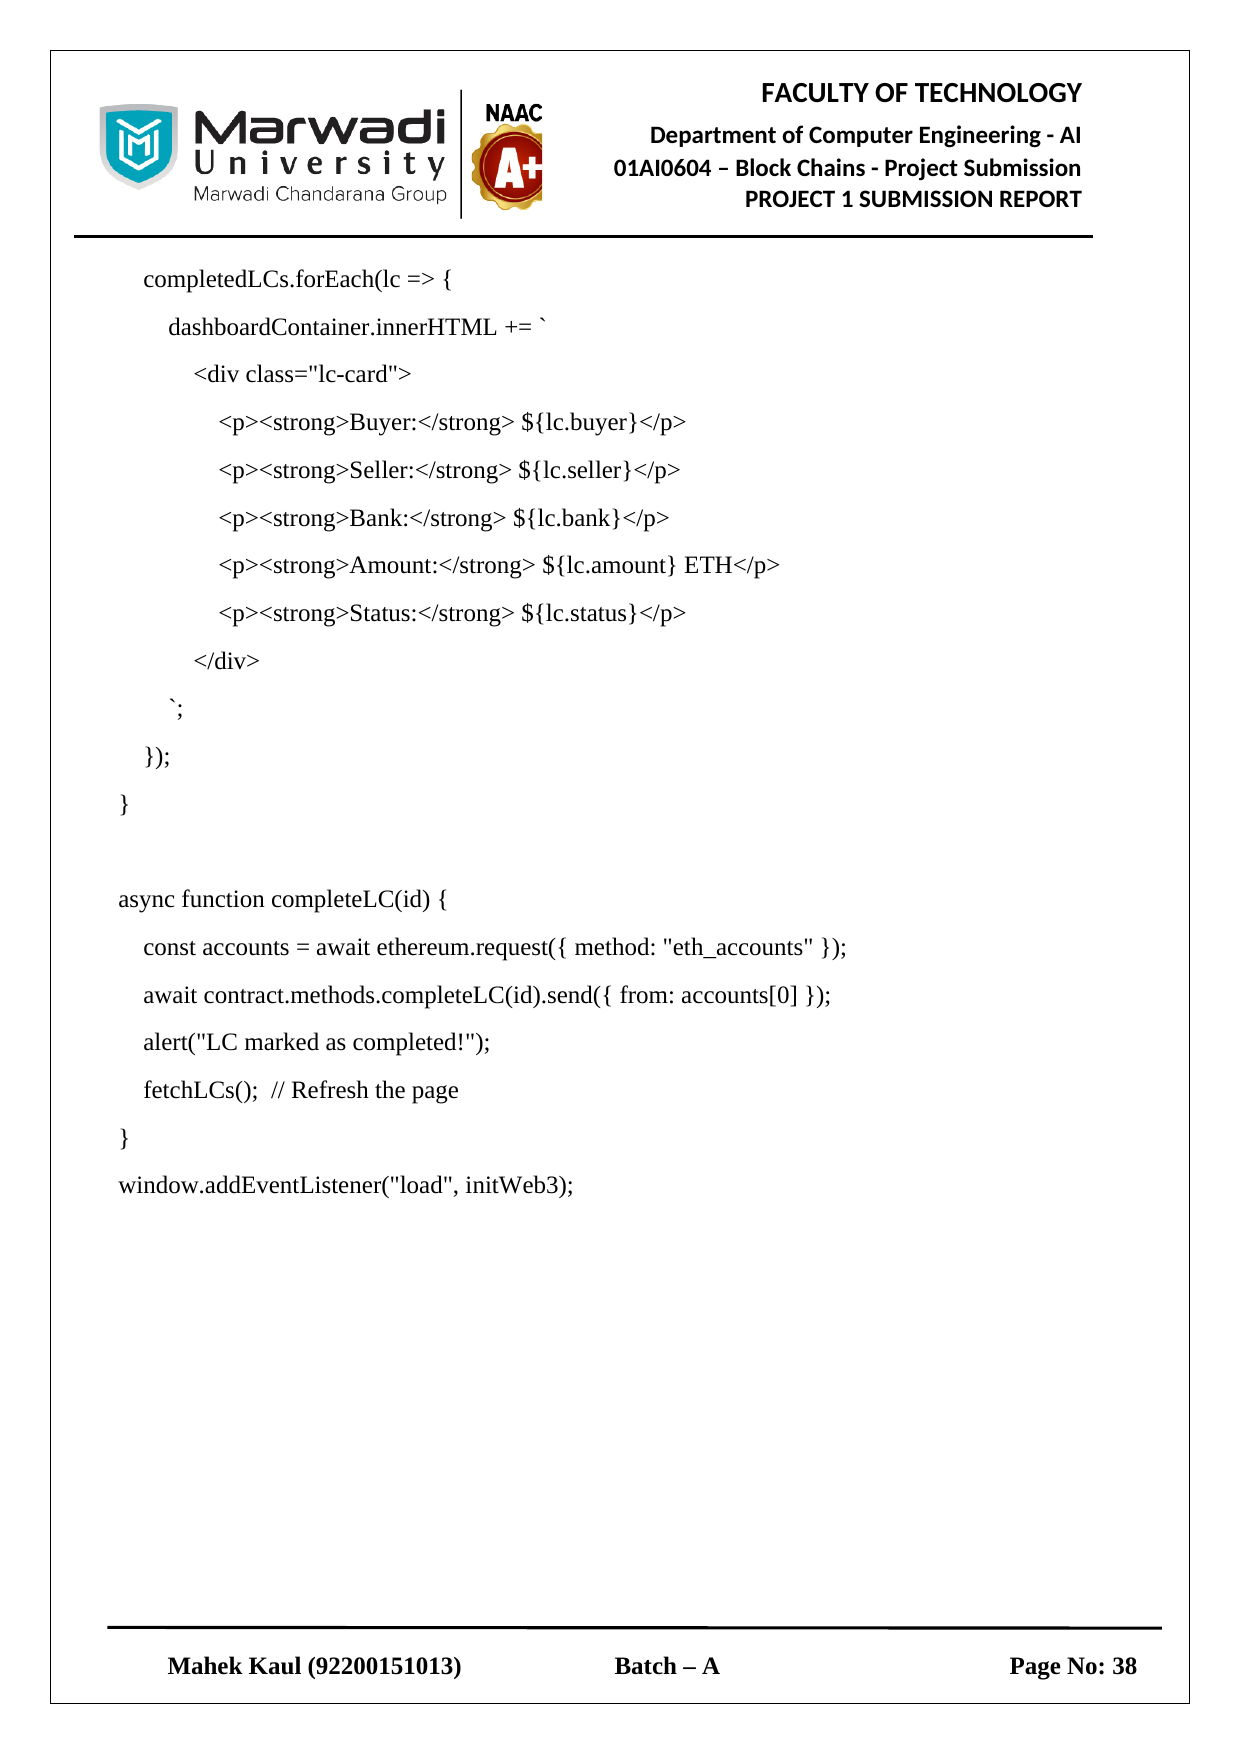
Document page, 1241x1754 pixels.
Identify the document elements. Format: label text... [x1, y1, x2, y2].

text <p><strong>Buyer:</strong> ${lc.buyer}</p> [118, 407, 1137, 436]
text <p><strong>Bank:</strong> ${lc.bank}</p> [118, 503, 1137, 531]
text fetchLCs(); // Refresh the page [118, 1075, 1137, 1104]
text } [118, 1123, 1137, 1152]
text }); [118, 741, 1137, 770]
text <div class="lc-card"> [118, 359, 1137, 388]
text alert("LC marked as completed!"); [118, 1027, 1137, 1056]
text `; [118, 693, 1137, 722]
text </div> [118, 646, 1137, 674]
text <p><strong>Status:</strong> ${lc.status}</p> [118, 598, 1137, 627]
text dashboardContainer.innerHTML += ` [118, 312, 1137, 341]
text window.addEventListener("load", initWeb3); [118, 1171, 1137, 1199]
text const accounts = await ethereum.request({ method: "eth_accounts" }); [118, 932, 1137, 961]
picture [85, 73, 543, 235]
text } [118, 789, 1137, 818]
text completedLCs.forEach(lc => { [118, 264, 1137, 293]
text async function completeLC(id) { [118, 884, 1137, 913]
text await contract.methods.completeLC(id).send({ from: accounts[0] }); [118, 980, 1137, 1008]
text <p><strong>Seller:</strong> ${lc.seller}</p> [118, 455, 1137, 484]
text <p><strong>Amount:</strong> ${lc.amount} ETH</p> [118, 550, 1137, 579]
